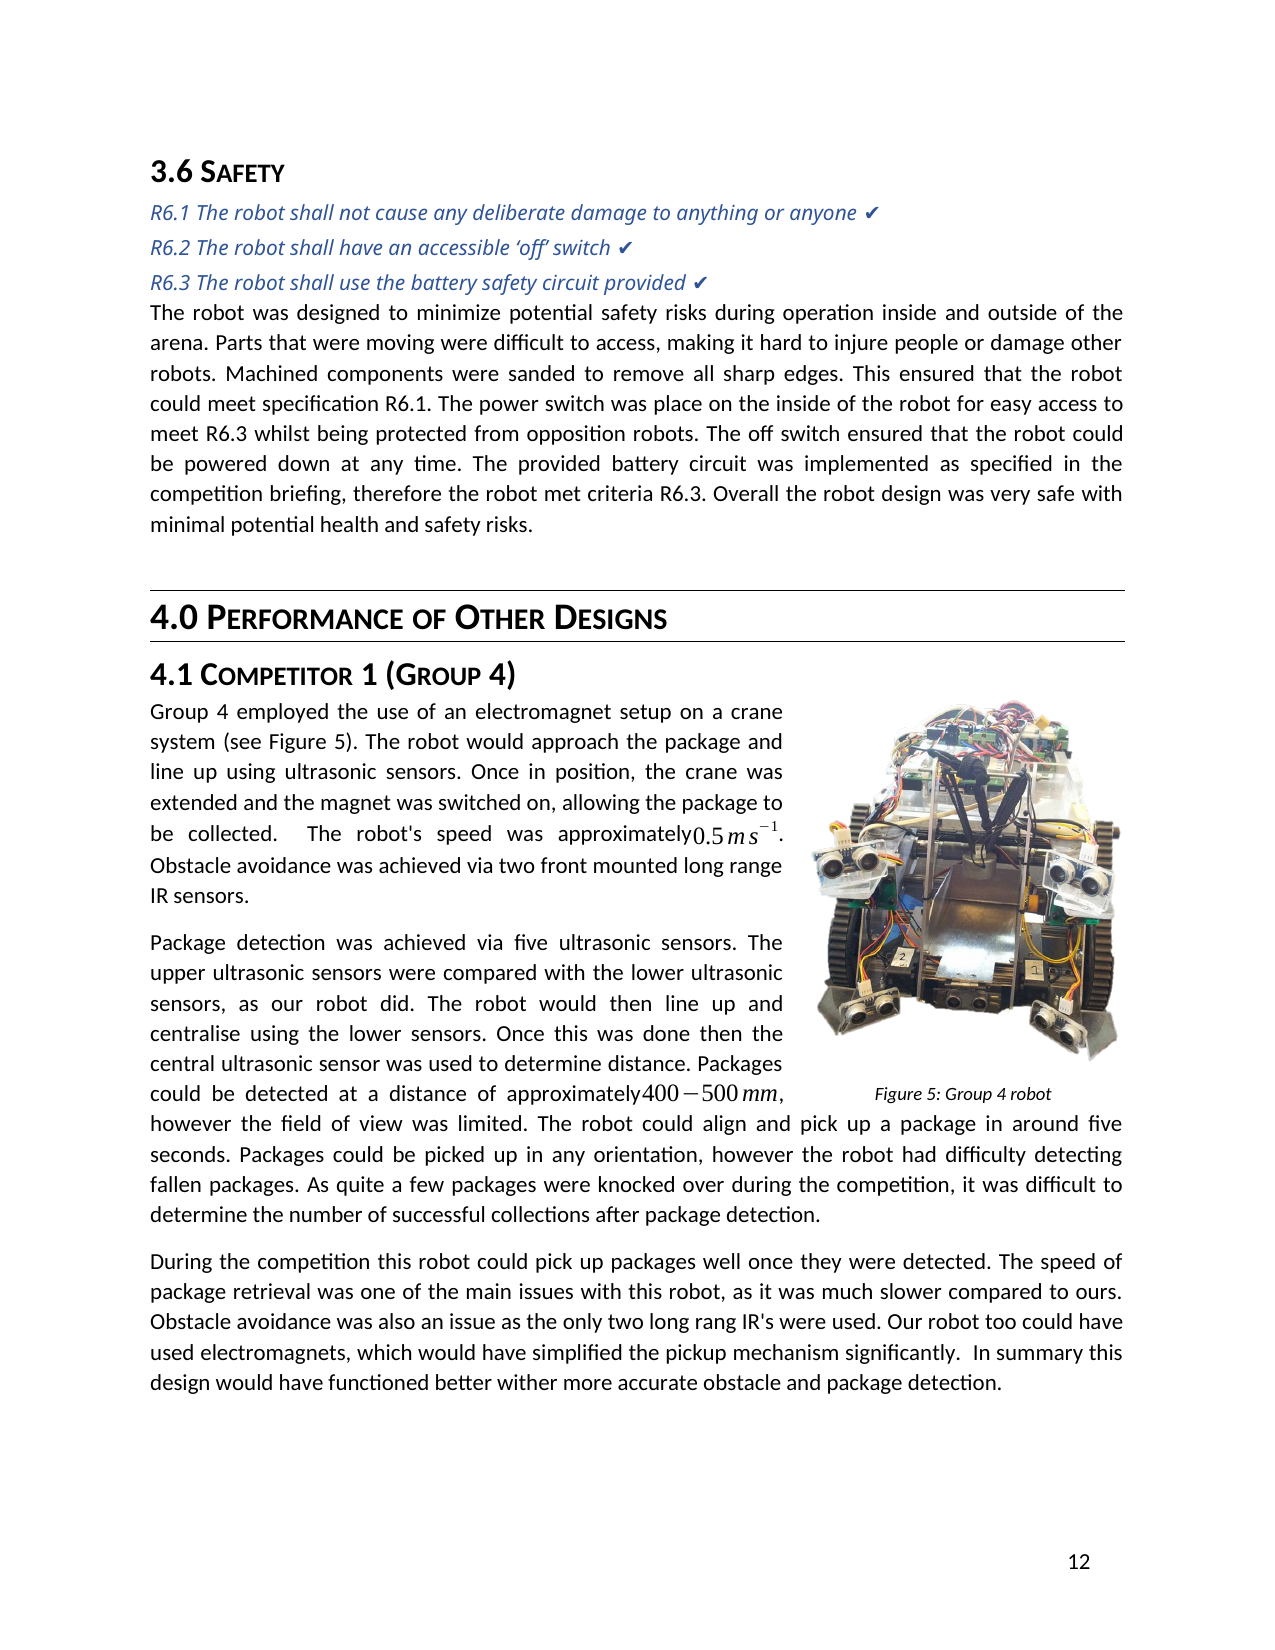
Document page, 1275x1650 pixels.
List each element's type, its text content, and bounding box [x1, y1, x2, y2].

subtitle 3.6 Safety [150, 150, 1125, 191]
text During the competition this robot could pick up packages well once they were detected. The speed of package retrieval was one of the main issues with this robot, as it was much slower compared to ours. Obstacle avoidance was also an issue as the only two long rang IR's were used. Our robot too could have used electromagnets, which would have simplified the pickup mechanism significantly. In summary this design would have functioned better wither more accurate obstacle and package detection. [150, 1247, 1125, 1396]
subtitle 4.0 Performance of Other Designs [150, 591, 1125, 641]
text The robot was designed to minimize potential safety risks during operation inside and outside of the arena. Parts that were moving were difficult to access, making it hard to injure people or damage other robots. Machined components were sanded to remove all sharp edges. This ensured that the robot could meet specification R6.1. The power switch was place on the inside of the robot for easy access to meet R6.3 whilst being protected from opposition robots. The off switch ensured that the robot could be powered down at any time. The provided battery circuit was implemented as specified in the competition briefing, therefore the robot met criteria R6.3. Overall the robot design was very safe with minimal potential health and safety risks. [150, 298, 1125, 538]
subtitle R6.3 The robot shall use the battery safety circuit provided ✔ [150, 268, 1125, 296]
subtitle 4.1 Competitor 1 (Group 4) [150, 653, 1125, 694]
subtitle R6.2 The robot shall have an accessible ‘off’ switch ✔ [150, 233, 1125, 261]
picture [802, 700, 1125, 1073]
text Group 4 employed the use of an electromagnet setup on a crane system (see Figure 5). The robot would approach the package and line up using ultrasonic sensors. Once in position, the crane was extended and the magnet was switched on, allowing the package to be collected. The robot's speed was approximately. Obstacle avoidance was achieved via two front mounted long range IR sensors. [150, 697, 1125, 909]
subtitle R6.1 The robot shall not cause any deliberate damage to anything or anyone ✔ [150, 198, 1125, 227]
text Package detection was achieved via five ultrasonic sensors. The upper ultrasonic sensors were compared with the lower ultrasonic sensors, as our robot did. The robot would then line up and centralise using the lower sensors. Once this was done then the central ultrasonic sensor was used to determine distance. Packages could be detected at a distance of approximately, however the field of view was limited. The robot could align and pick up a package in around five seconds. Packages could be picked up in any orientation, however the robot had difficulty detecting fallen packages. As quite a few packages were knocked over during the competition, it was difficult to determine the number of successful collections after package detection. [150, 928, 1125, 1228]
